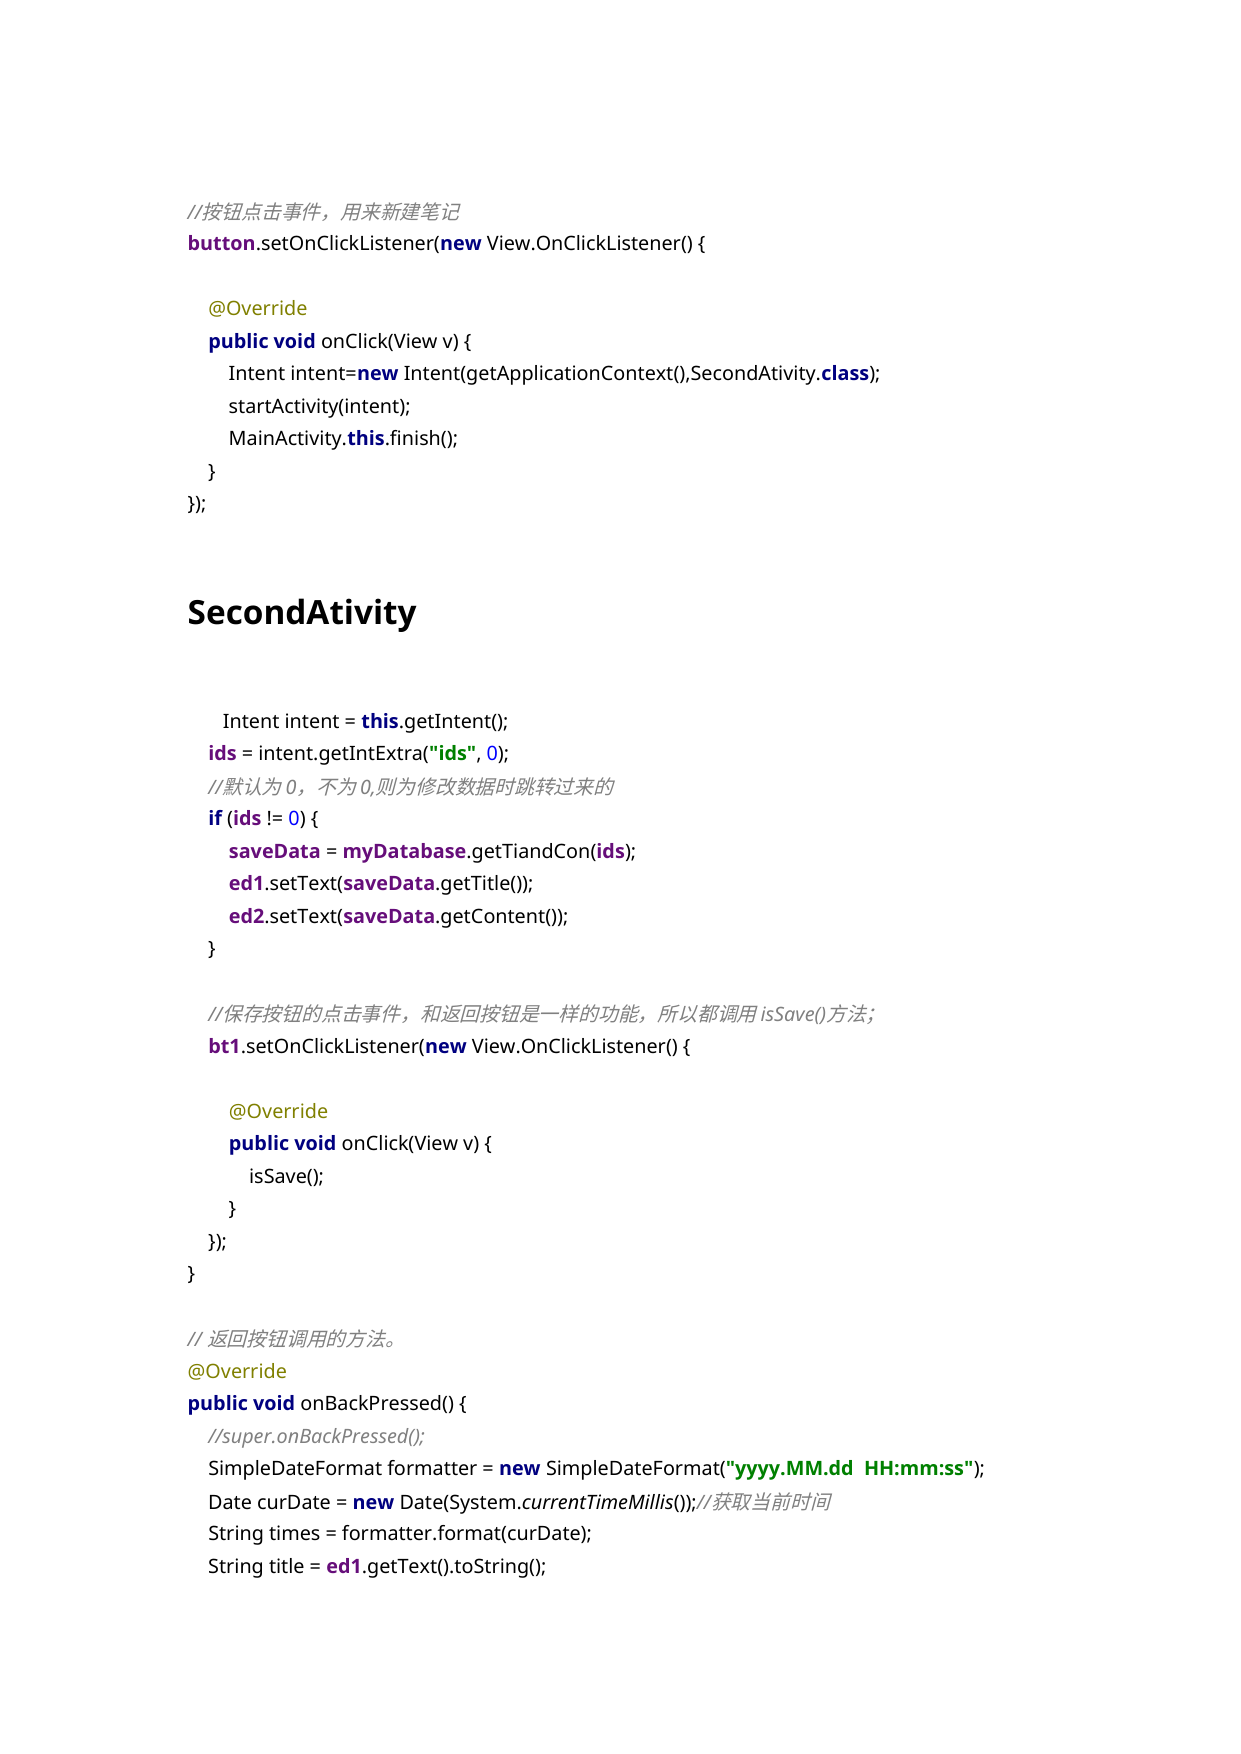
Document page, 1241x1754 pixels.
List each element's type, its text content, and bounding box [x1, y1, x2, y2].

text Intent intent = this.getIntent(); ids = intent.getIntExtra("ids", 0); //默认为0，不为0,则为修改数据时跳转过来的 if (ids != 0) { saveData = myDatabase.getTiandCon(ids); ed1.setText(saveData.getTitle()); ed2.setText(saveData.getContent()); } [187, 704, 1053, 964]
subtitle SecondAtivity [187, 579, 1053, 644]
text //按钮点击事件，用来新建笔记 button.setOnClickListener(new View.OnClickListener() { @Override public void onClick(View v) { Intent intent=new Intent(getApplicationContext(),SecondAtivity.class); startActivity(intent); MainActivity.this.finish(); } }); [187, 194, 1053, 519]
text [187, 1322, 1053, 1582]
text //保存按钮的点击事件，和返回按钮是一样的功能，所以都调用isSave()方法； bt1.setOnClickListener(new View.OnClickListener() { @Override public void onClick(View v) { isSave(); } }); } [187, 964, 1053, 1289]
